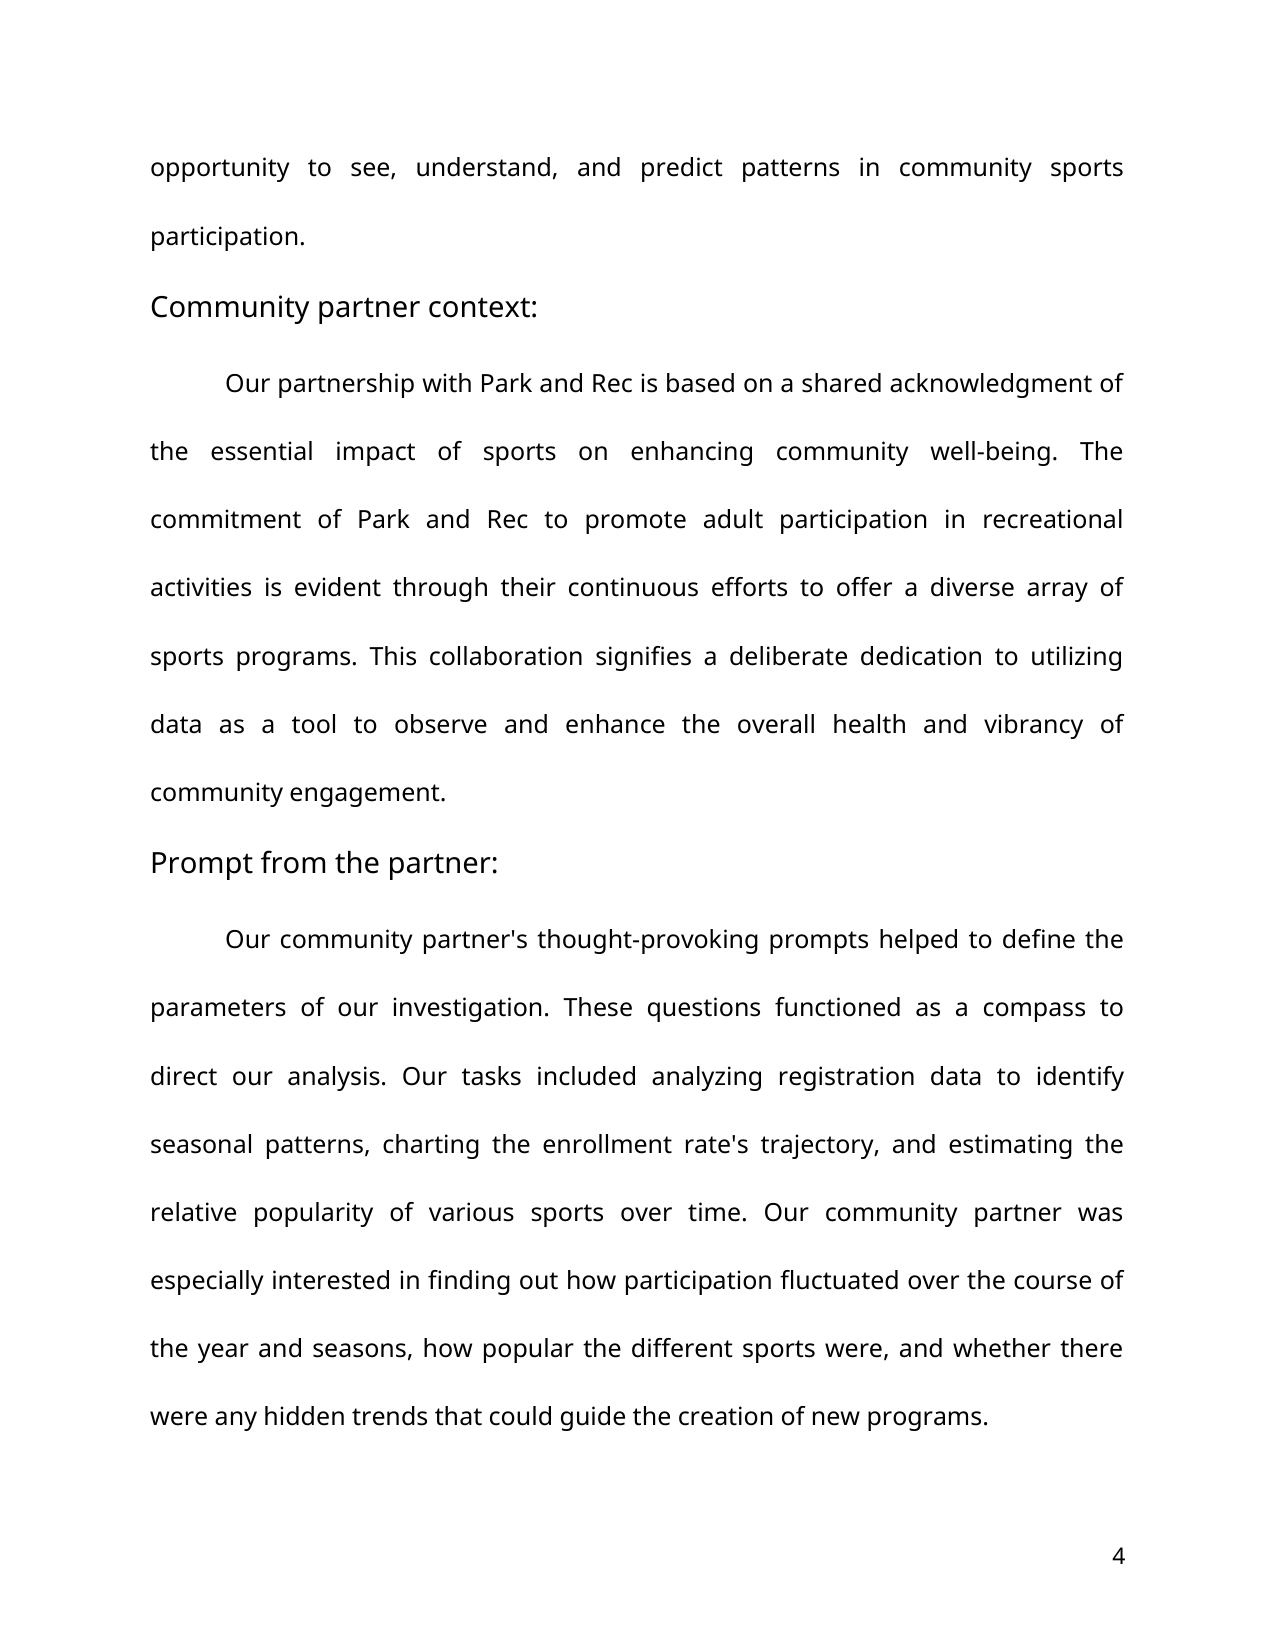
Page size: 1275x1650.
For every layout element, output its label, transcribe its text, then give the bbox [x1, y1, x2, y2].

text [150, 150, 1125, 252]
text Our partnership with Park and Rec is based on a shared acknowledgment of the essential impact of sports on enhancing community well-being. The commitment of Park and Rec to promote adult participation in recreational activities is evident through their continuous efforts to offer a diverse array of sports programs. This collaboration signifies a deliberate dedication to utilizing data as a tool to observe and enhance the overall health and vibrancy of community engagement. [150, 366, 1125, 808]
text Prompt from the partner: [150, 842, 1125, 882]
text Community partner context: [150, 286, 1125, 326]
text Our community partner's thought-provoking prompts helped to define the parameters of our investigation. These questions functioned as a compass to direct our analysis. Our tasks included analyzing registration data to identify seasonal patterns, charting the enrollment rate's trajectory, and estimating the relative popularity of various sports over time. Our community partner was especially interested in finding out how participation fluctuated over the course of the year and seasons, how popular the different sports were, and whether there were any hidden trends that could guide the creation of new programs. [150, 922, 1125, 1433]
